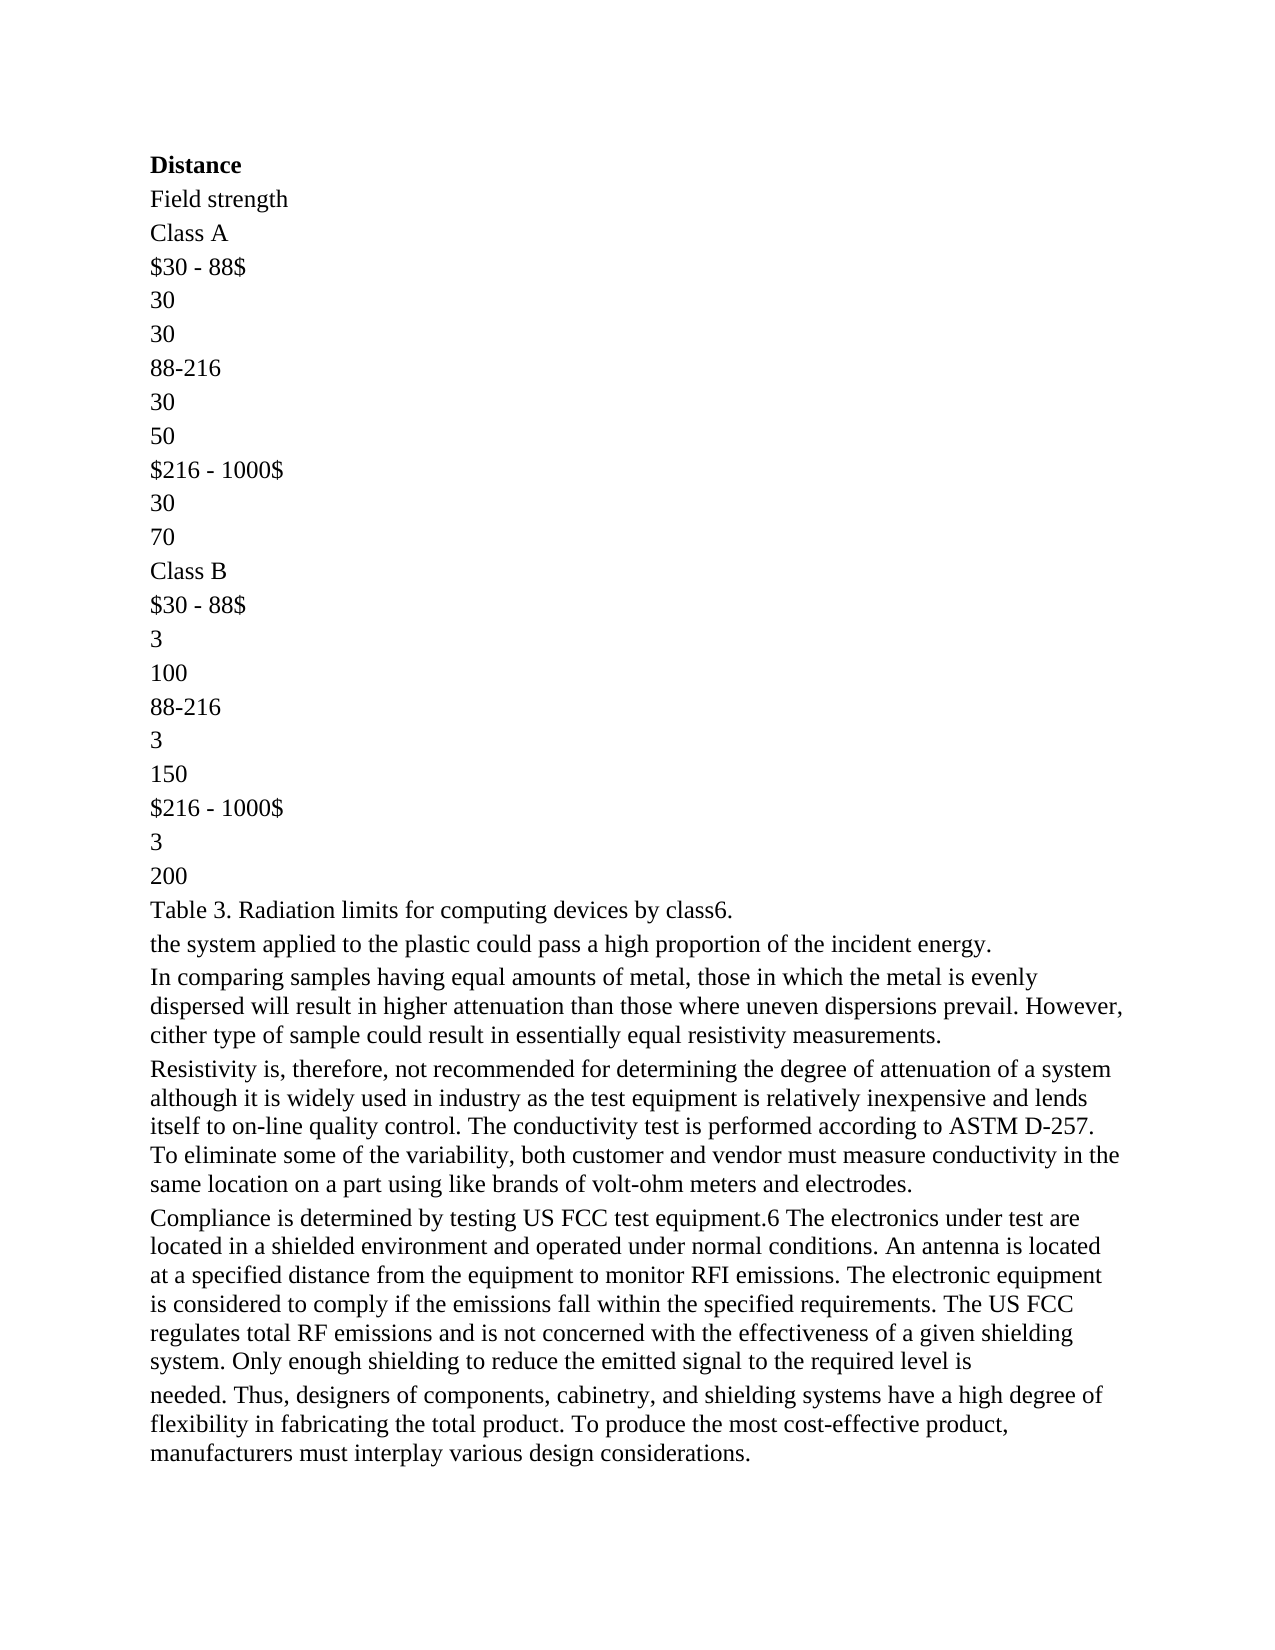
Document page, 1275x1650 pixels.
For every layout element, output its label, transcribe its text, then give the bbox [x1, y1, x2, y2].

text 200 [150, 861, 1125, 890]
text Field strength [150, 184, 1125, 213]
text 50 [150, 421, 1125, 449]
text In comparing samples having equal amounts of metal, those in which the metal is evenly dispersed will result in higher attenuation than those where uneven dispersions prevail. However, cither type of sample could result in essentially equal resistivity measurements. [150, 962, 1125, 1049]
text 3 [150, 827, 1125, 856]
text $216 - 1000$ [150, 793, 1125, 822]
text 30 [150, 387, 1125, 416]
text Distance [150, 150, 1125, 179]
text 3 [150, 624, 1125, 653]
text 88-216 [150, 353, 1125, 382]
text the system applied to the plastic could pass a high proportion of the incident energy. [150, 929, 1125, 957]
text 88-216 [150, 692, 1125, 720]
text 150 [150, 759, 1125, 788]
text 3 [150, 726, 1125, 754]
text 70 [150, 522, 1125, 551]
text $30 - 88$ [150, 590, 1125, 619]
text Compliance is determined by testing US FCC test equipment.6 The electronics under test are located in a shielded environment and operated under normal conditions. An antenna is located at a specified distance from the equipment to monitor RFI emissions. The electronic equipment is considered to comply if the emissions fall within the specified requirements. The US FCC regulates total RF emissions and is not concerned with the effectiveness of a given shielding system. Only enough shielding to reduce the emitted signal to the required level is [150, 1203, 1125, 1375]
text 30 [150, 285, 1125, 314]
text 30 [150, 319, 1125, 348]
text 100 [150, 658, 1125, 687]
text 30 [150, 488, 1125, 517]
text Resistivity is, therefore, not recommended for determining the degree of attenuation of a system although it is widely used in industry as the test equipment is relatively inexpensive and lends itself to on-line quality control. The conductivity test is performed according to ASTM D-257. To eliminate some of the variability, both customer and vendor must measure conductivity in the same location on a part using like brands of volt-ohm meters and electrodes. [150, 1054, 1125, 1198]
text Class B [150, 556, 1125, 585]
text Class A [150, 218, 1125, 246]
text $216 - 1000$ [150, 455, 1125, 483]
text $30 - 88$ [150, 252, 1125, 280]
text needed. Thus, designers of components, cabinetry, and shielding systems have a high degree of flexibility in fabricating the total product. To produce the most cost-effective product, manufacturers must interplay various design considerations. [150, 1380, 1125, 1467]
text Table 3. Radiation limits for computing devices by class6. [150, 895, 1125, 923]
